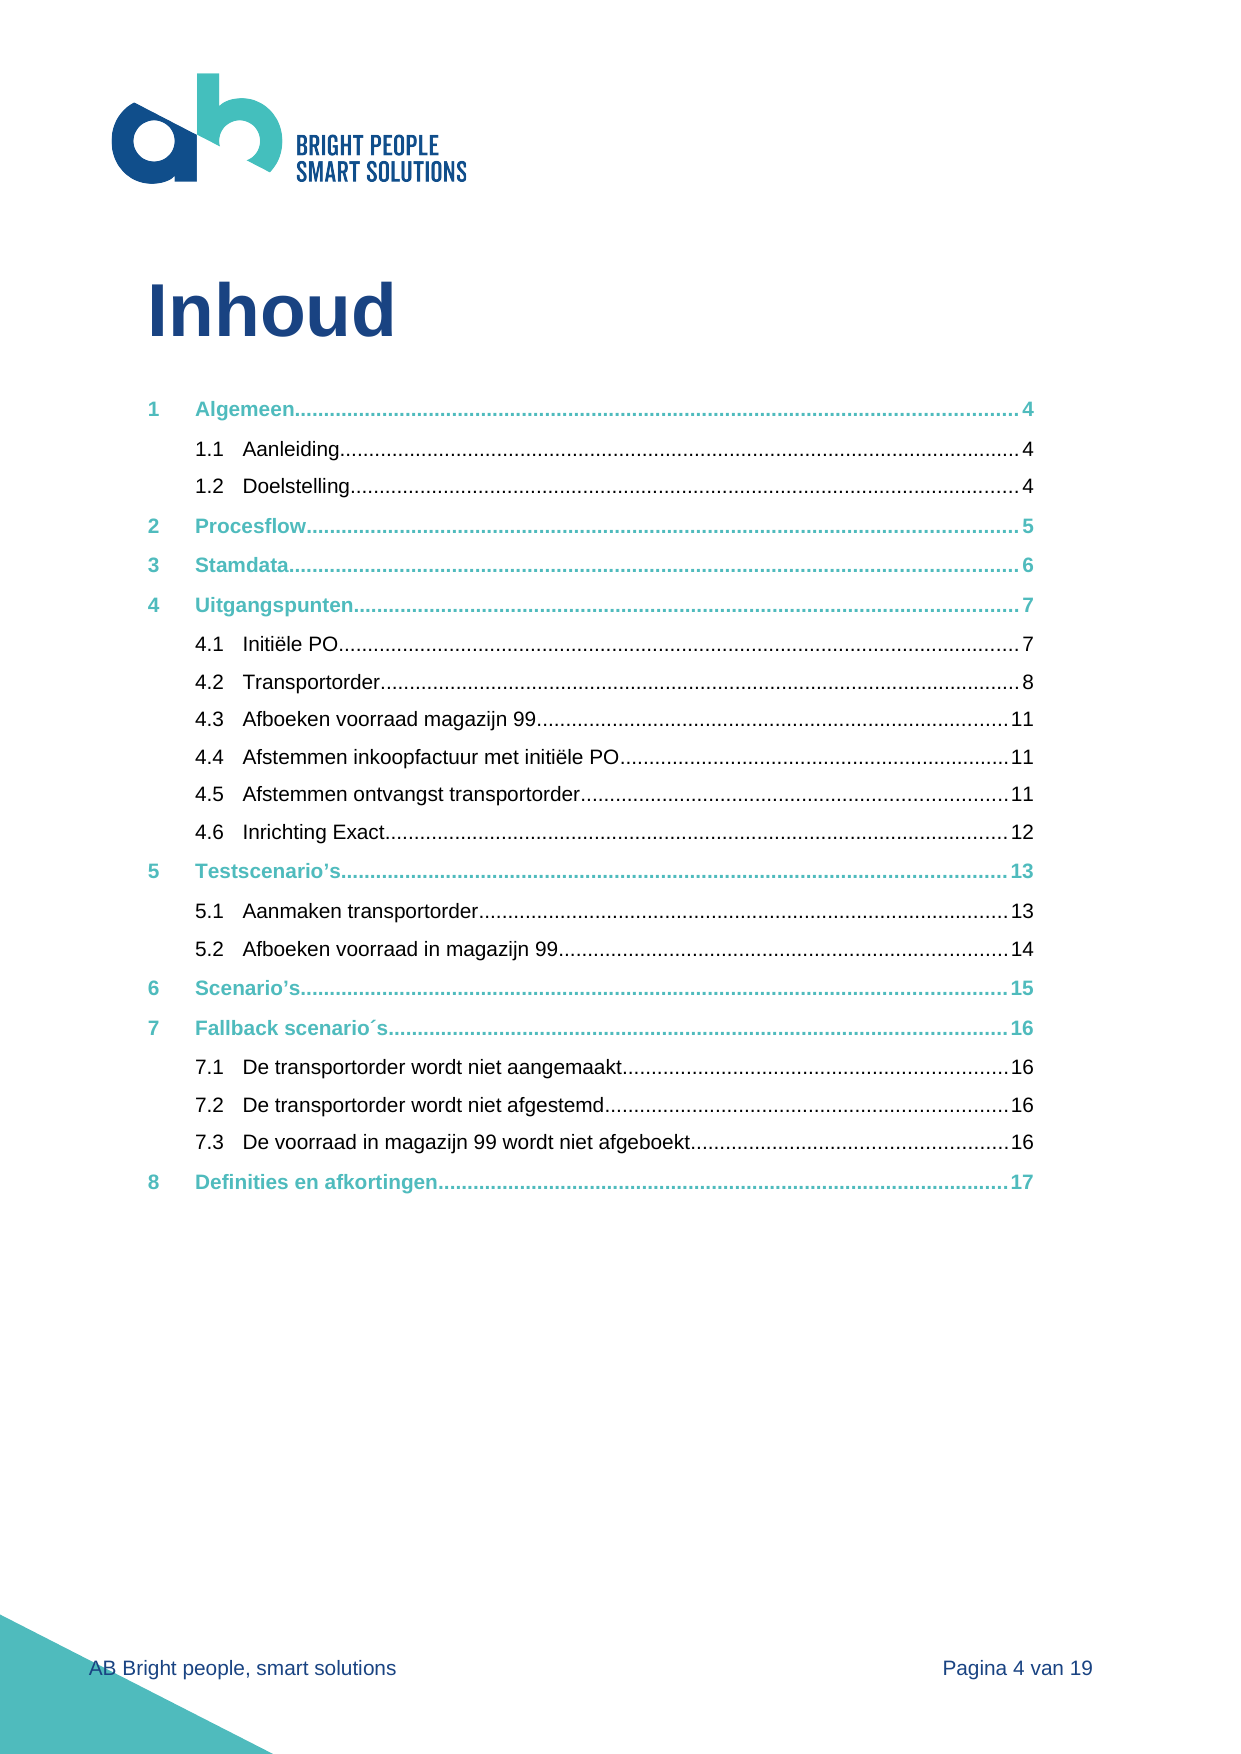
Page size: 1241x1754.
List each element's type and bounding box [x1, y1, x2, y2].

picture [111, 73, 467, 184]
